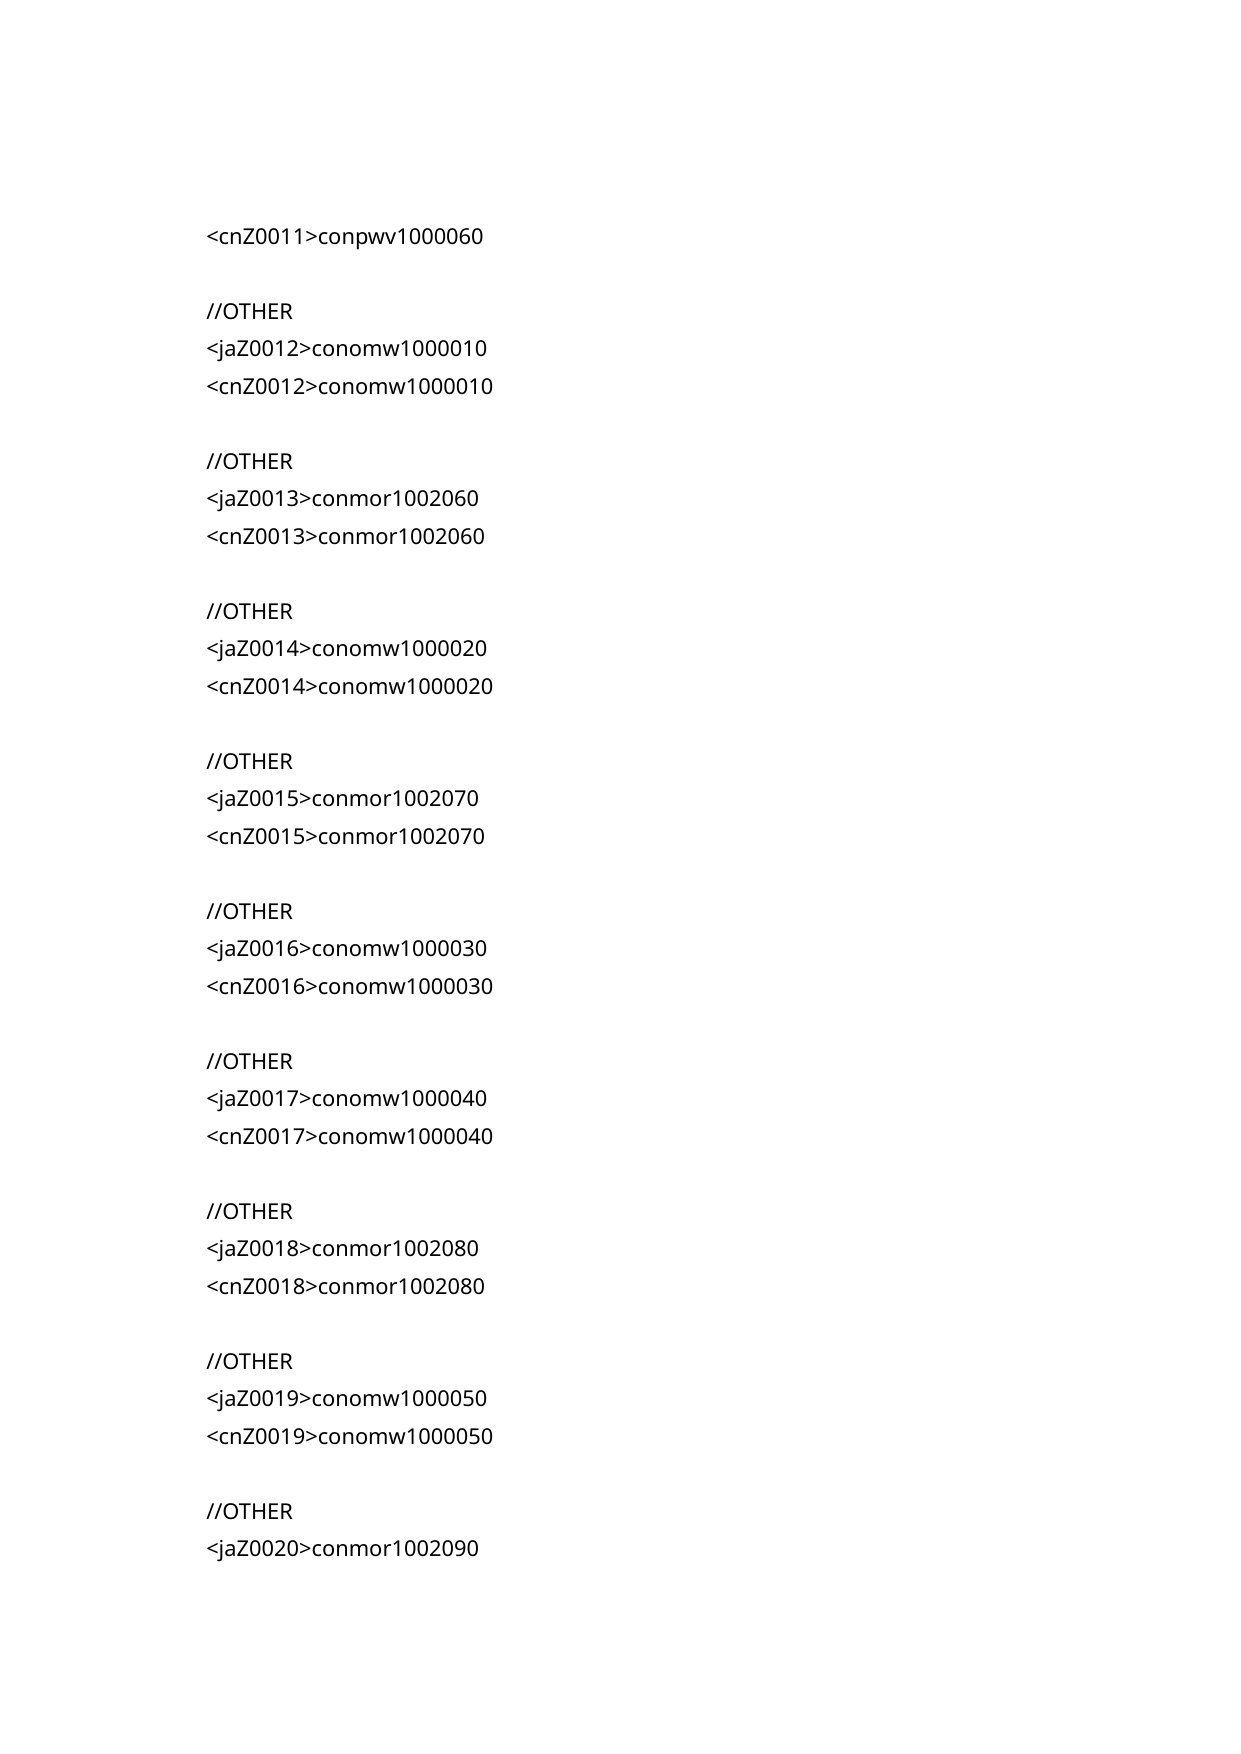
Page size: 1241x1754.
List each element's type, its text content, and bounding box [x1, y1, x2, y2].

text <cnZ0011>conpwv1000060 [206, 217, 1034, 254]
text <cnZ0014>conomw1000020 [206, 667, 1034, 704]
text <cnZ0015>conmor1002070 [206, 817, 1034, 854]
text <cnZ0018>conmor1002080 [206, 1267, 1034, 1304]
text //OTHER [206, 1492, 1034, 1529]
text <jaZ0013>conmor1002060 [206, 479, 1034, 517]
text <jaZ0015>conmor1002070 [206, 779, 1034, 817]
text //OTHER [206, 442, 1034, 479]
text <cnZ0012>conomw1000010 [206, 367, 1034, 404]
text <cnZ0013>conmor1002060 [206, 517, 1034, 554]
text <jaZ0012>conomw1000010 [206, 329, 1034, 367]
text //OTHER [206, 892, 1034, 929]
text //OTHER [206, 1192, 1034, 1229]
text //OTHER [206, 592, 1034, 629]
text <jaZ0016>conomw1000030 [206, 929, 1034, 967]
text <jaZ0020>conmor1002090 [206, 1529, 1034, 1567]
text <jaZ0019>conomw1000050 [206, 1379, 1034, 1417]
text //OTHER [206, 742, 1034, 779]
text <cnZ0017>conomw1000040 [206, 1117, 1034, 1154]
text //OTHER [206, 292, 1034, 329]
text <jaZ0018>conmor1002080 [206, 1229, 1034, 1267]
text <jaZ0017>conomw1000040 [206, 1079, 1034, 1117]
text //OTHER [206, 1042, 1034, 1079]
text //OTHER [206, 1342, 1034, 1379]
text <cnZ0019>conomw1000050 [206, 1417, 1034, 1454]
text <jaZ0014>conomw1000020 [206, 629, 1034, 667]
text <cnZ0016>conomw1000030 [206, 967, 1034, 1004]
